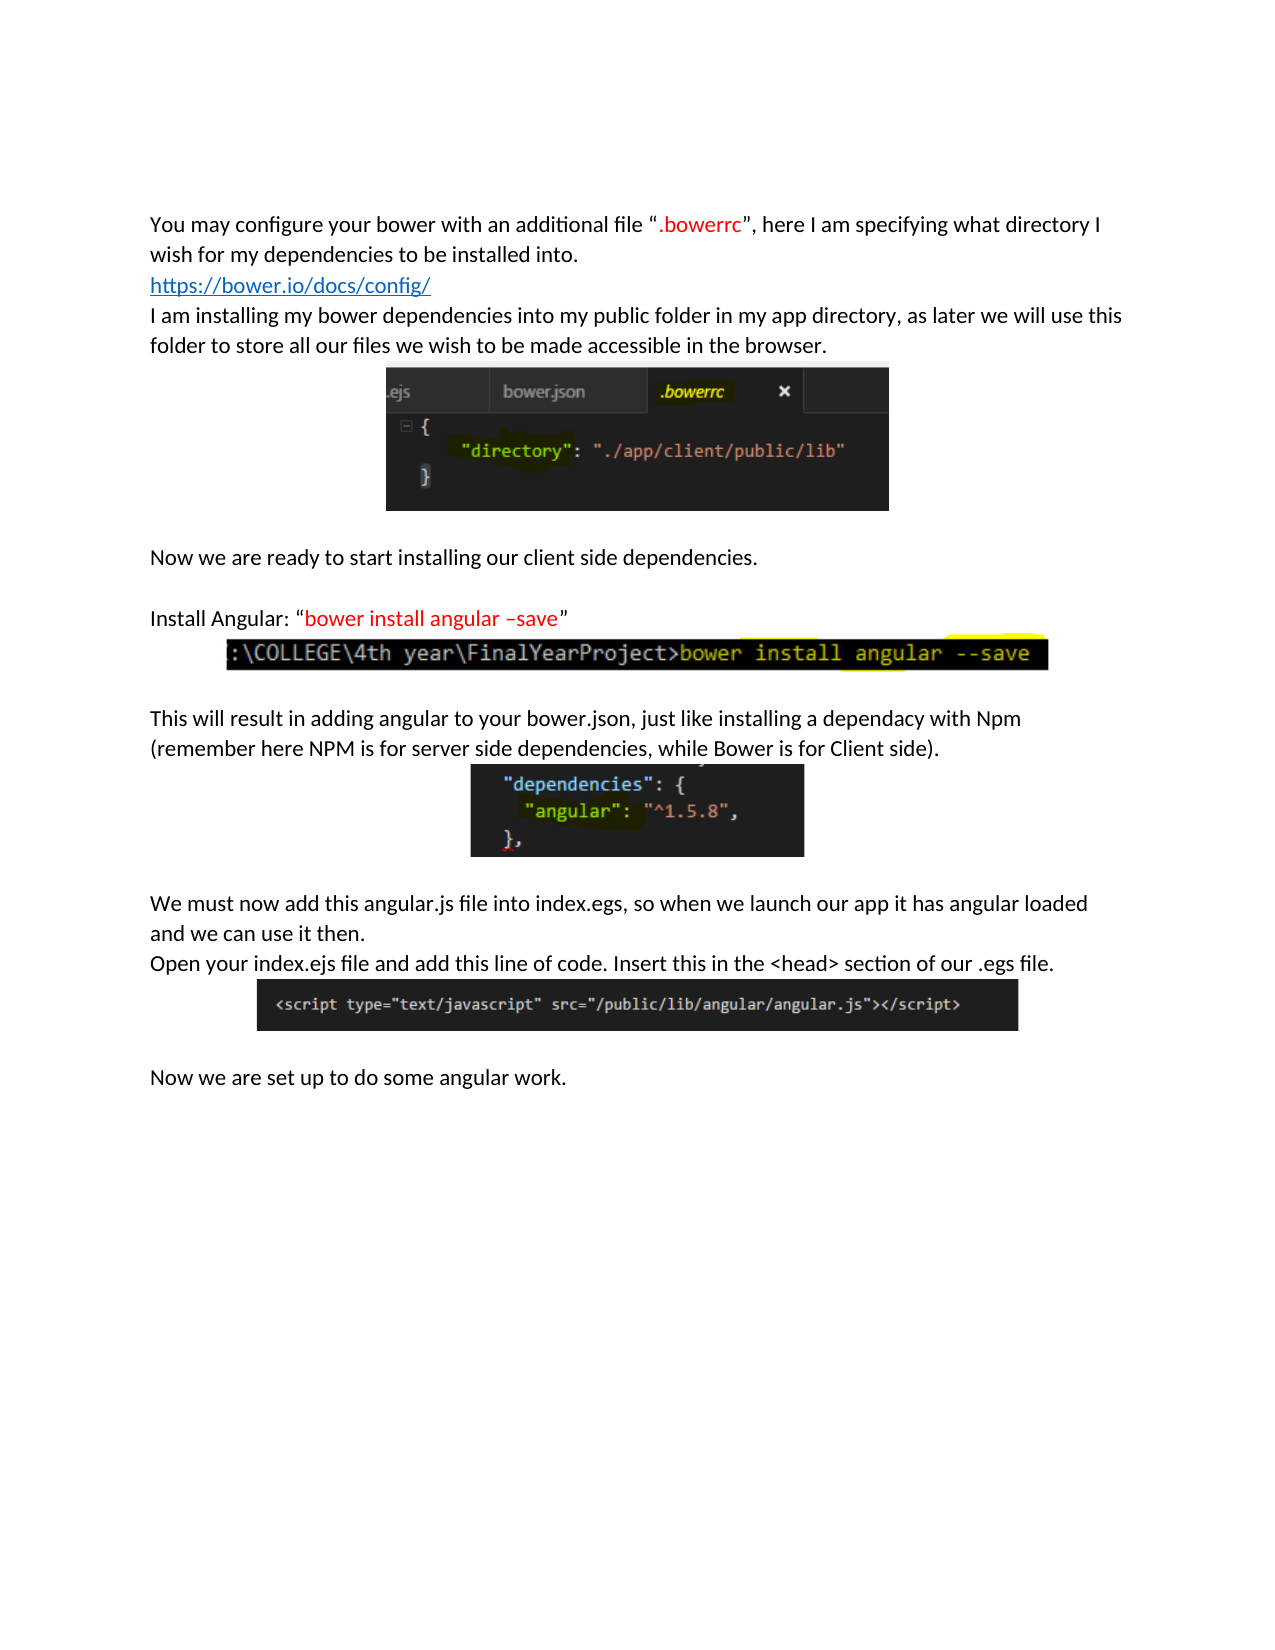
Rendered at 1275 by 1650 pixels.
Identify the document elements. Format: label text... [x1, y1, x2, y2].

text This will result in adding angular to your bower.json, just like installing a dependacy with Npm (remember here NPM is for server side dependencies, while Bower is for Client side). [150, 704, 1125, 762]
picture [226, 633, 1049, 672]
picture [256, 979, 1019, 1031]
text I am installing my bower dependencies into my public folder in my app directory, as later we will use this folder to store all our files we wish to be made accessible in the browser. [150, 301, 1125, 359]
text We must now add this angular.js file into index.egs, so when we launch our app it has angular loaded and we can use it then. [150, 889, 1125, 947]
text You may configure your bower with an additional file “.bowerrc”, here I am specifying what directory I wish for my dependencies to be installed into. [150, 210, 1125, 269]
text https://bower.io/docs/config/ [150, 271, 1125, 299]
text Install Angular: “bower install angular –save” [150, 604, 1125, 632]
text Open your index.ejs file and add this line of code. Insert this in the <head> section of our .egs file. [150, 949, 1125, 977]
text Now we are set up to do some angular work. [150, 1063, 1125, 1091]
picture [470, 764, 805, 857]
text Now we are ready to start installing our client side dependencies. [150, 543, 1125, 571]
picture [386, 361, 889, 511]
